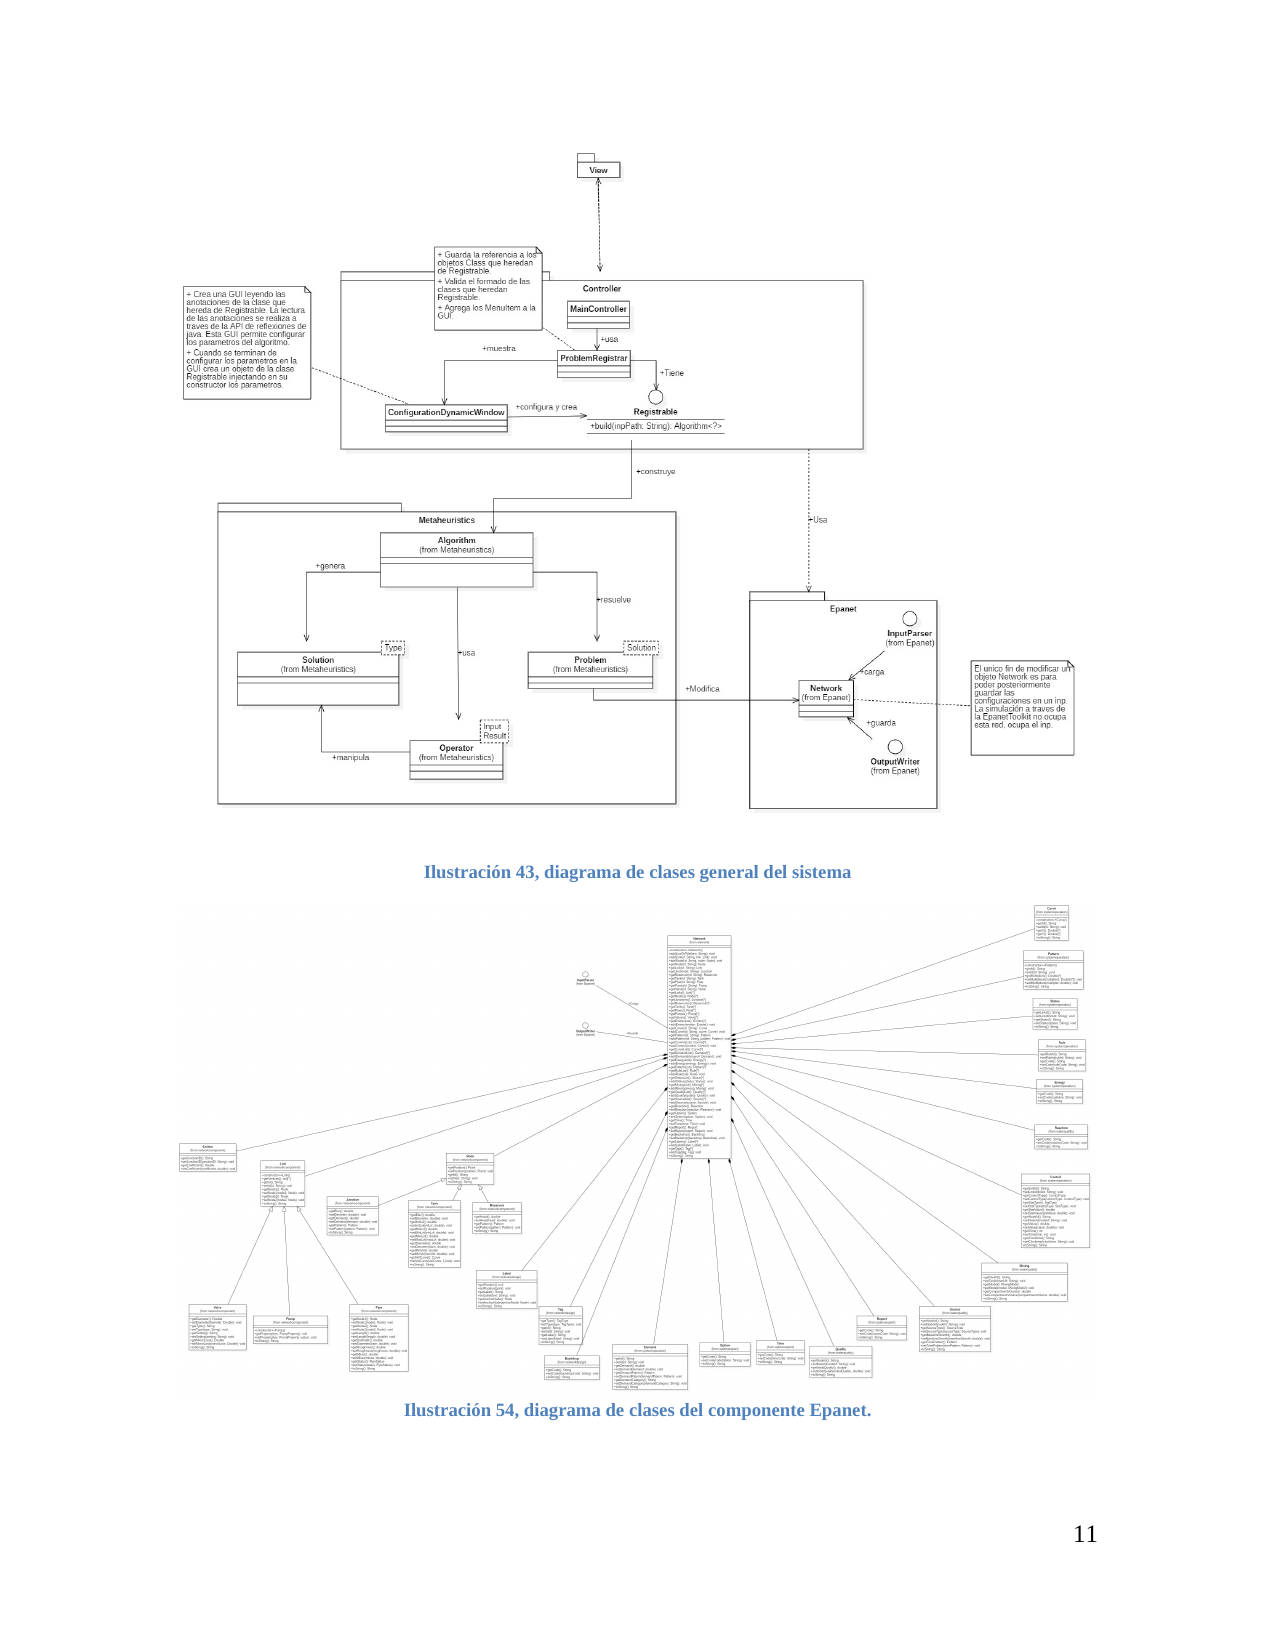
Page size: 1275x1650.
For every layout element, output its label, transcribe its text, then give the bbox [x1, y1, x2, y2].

picture [177, 903, 1098, 1399]
text Ilustración 4, diagrama de clases general del sistema [177, 861, 1098, 883]
picture [177, 147, 1098, 833]
text Ilustración 5, diagrama de clases del componente Epanet. [177, 1399, 1098, 1421]
